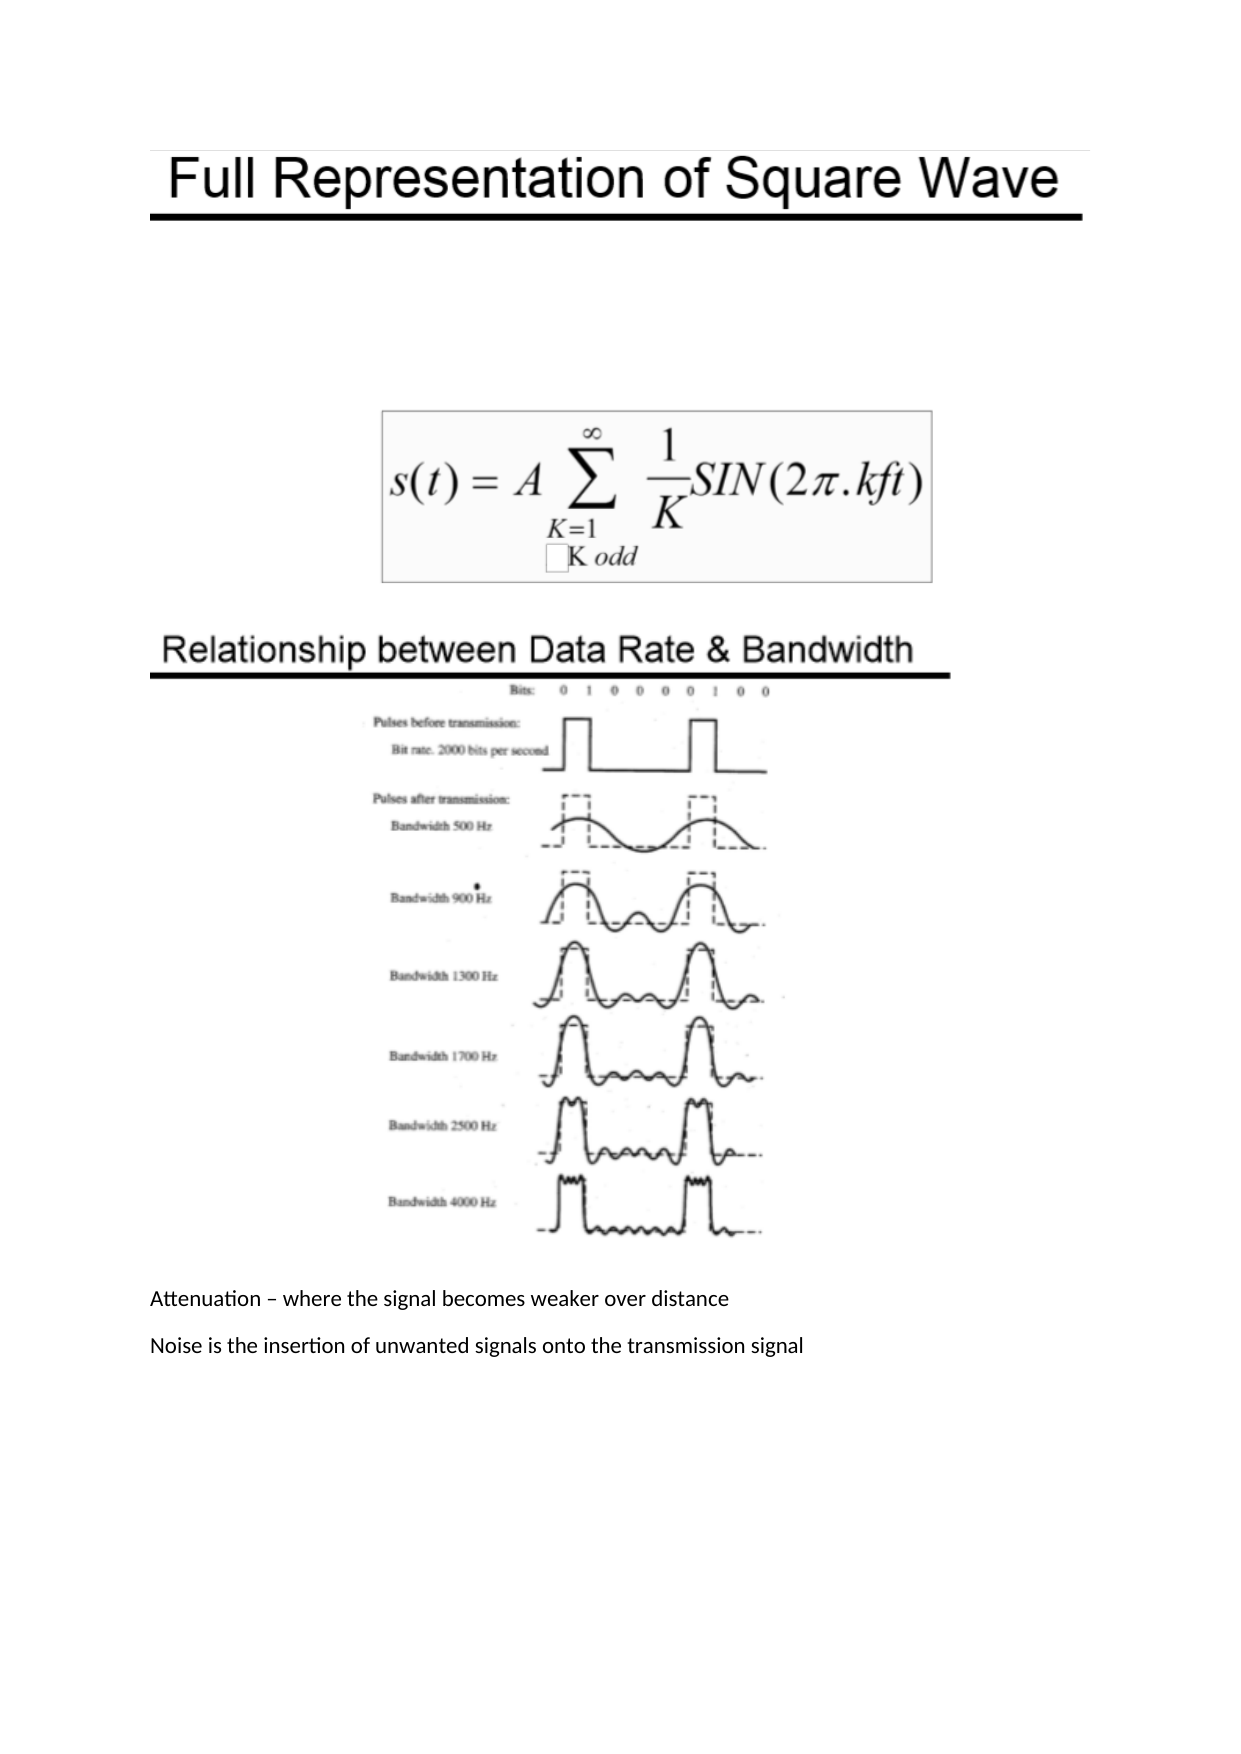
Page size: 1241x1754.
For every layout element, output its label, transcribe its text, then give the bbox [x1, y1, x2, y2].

text Noise is the insertion of unwanted signals onto the transmission signal [150, 1331, 1090, 1359]
text Attenuation – where the signal becomes weaker over distance [150, 1284, 1090, 1312]
